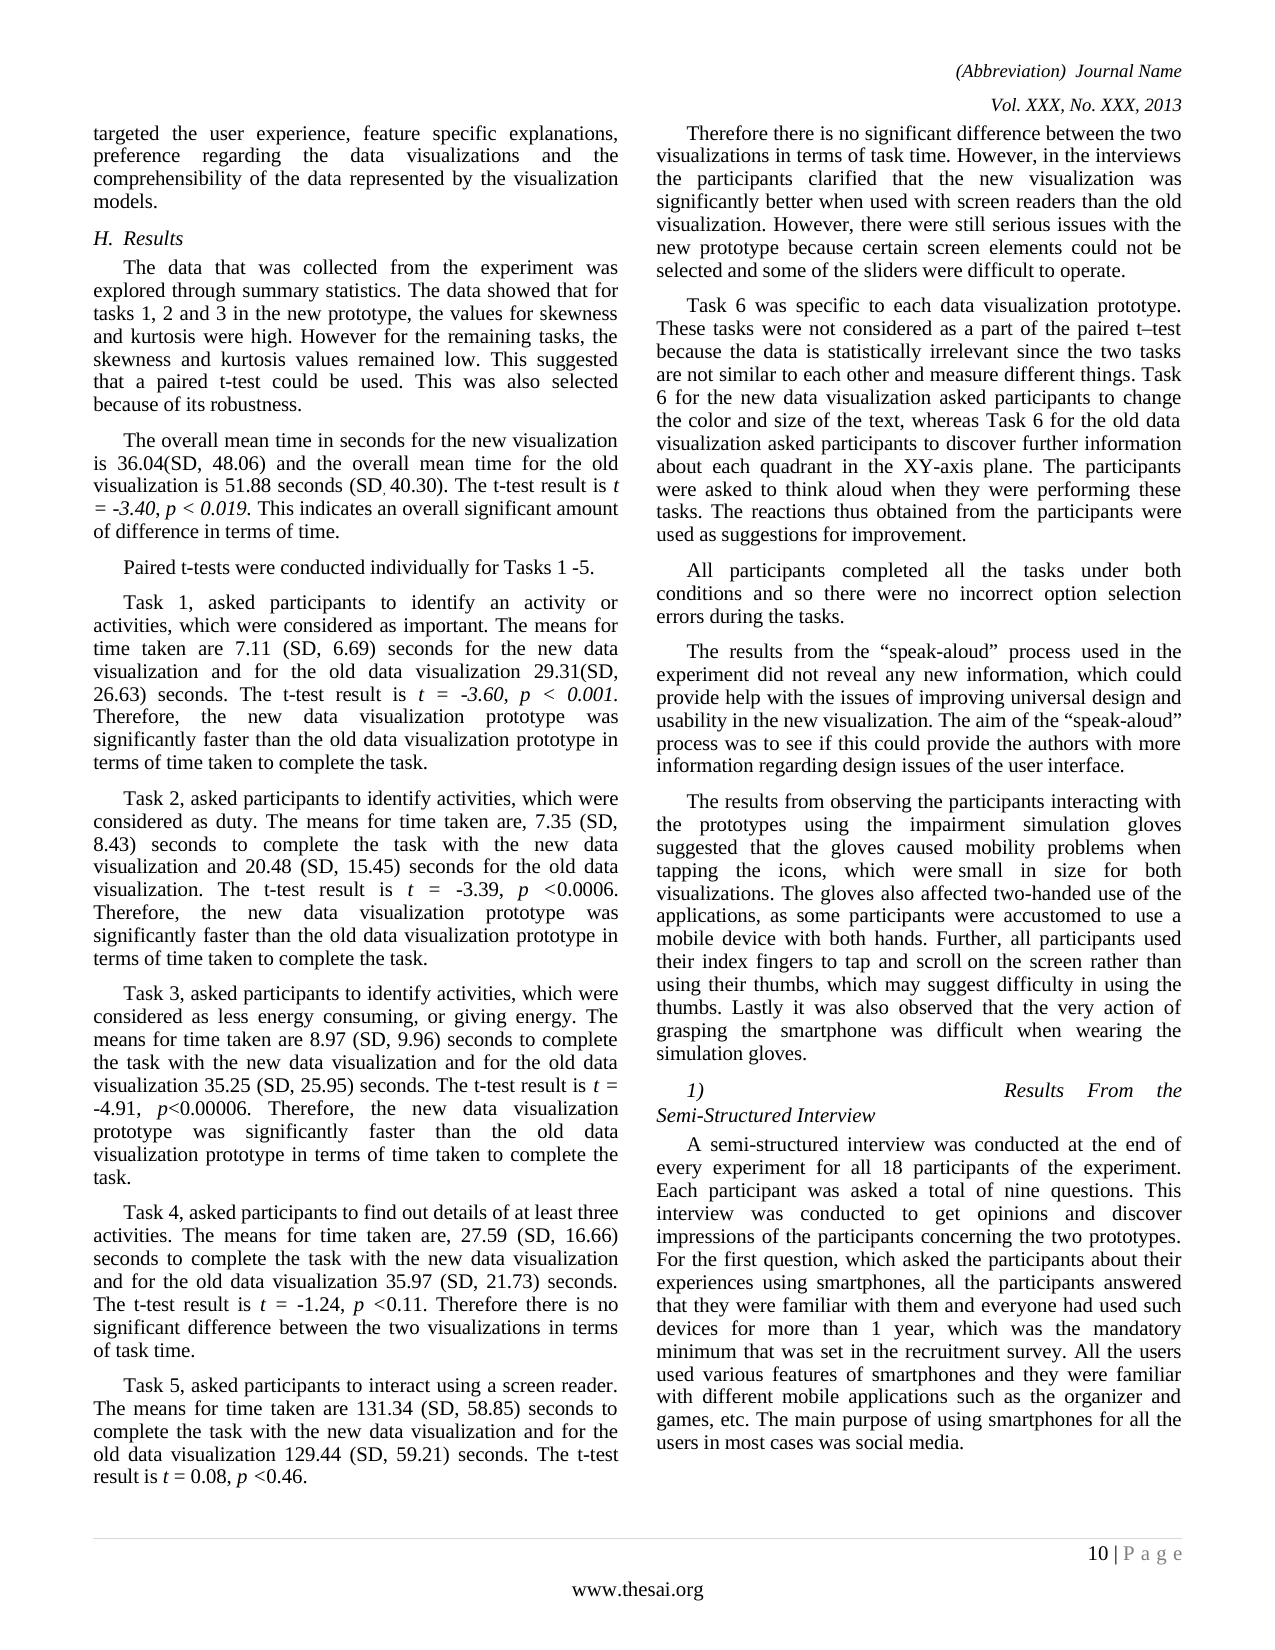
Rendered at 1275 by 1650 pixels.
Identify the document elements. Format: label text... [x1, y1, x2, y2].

text A semi-structured interview was conducted at the end of every experiment for all 18 participants of the experiment. Each participant was asked a total of nine questions. This interview was conducted to get opinions and discover impressions of the participants concerning the two prototypes. For the first question, which asked the participants about their experiences using smartphones, all the participants answered that they were familiar with them and everyone had used such devices for more than 1 year, which was the mandatory minimum that was set in the recruitment survey. All the users used various features of smartphones and they were familiar with different mobile applications such as the organizer and games, etc. The main purpose of using smartphones for all the users in most cases was social media. [656, 1134, 1182, 1454]
text The results from the “speak-aloud” process used in the experiment did not reveal any new information, which could provide help with the issues of improving universal design and usability in the new visualization. The aim of the “speak-aloud” process was to see if this could provide the authors with more information regarding design issues of the user interface. [656, 640, 1182, 777]
text The overall mean time in seconds for the new visualization is 36.04(SD, 48.06) and the overall mean time for the old visualization is 51.88 seconds (SD, 40.30). The t-test result is t = -3.40, p < 0.019. This indicates an overall significant amount of difference in terms of time. [93, 429, 619, 543]
text The results from observing the participants interacting with the prototypes using the impairment simulation gloves suggested that the gloves caused mobility problems when tapping the icons, which were small in size for both visualizations. The gloves also affected two-handed use of the applications, as some participants were accustomed to use a mobile device with both hands. Further, all participants used their index fingers to tap and scroll on the screen rather than using their thumbs, which may suggest difficulty in using the thumbs. Lastly it was also observed that the very action of grasping the smartphone was difficult when wearing the simulation gloves. [656, 790, 1182, 1065]
text Task 4, asked participants to find out details of at least three activities. The means for time taken are, 27.59 (SD, 16.66) seconds to complete the task with the new data visualization and for the old data visualization 35.97 (SD, 21.73) seconds. The t-test result is t = -1.24, p <0.11. Therefore there is no significant difference between the two visualizations in terms of task time. [93, 1201, 619, 1362]
text Paired t-tests were conducted individually for Tasks 1 -5. [93, 556, 619, 579]
text Task 6 was specific to each data visualization prototype. These tasks were not considered as a part of the paired t–test because the data is statistically irrelevant since the two tasks are not similar to each other and measure different things. Task 6 for the new data visualization asked participants to change the color and size of the text, whereas Task 6 for the old data visualization asked participants to discover further information about each quadrant in the XY-axis plane. The participants were asked to think aloud when they were performing these tasks. The reactions thus obtained from the participants were used as suggestions for improvement. [656, 294, 1182, 546]
text Therefore there is no significant difference between the two visualizations in terms of task time. However, in the interviews the participants clarified that the new visualization was significantly better when used with screen readers than the old visualization. However, there were still serious issues with the new prototype because certain screen elements could not be selected and some of the sliders were difficult to operate. [656, 122, 1182, 282]
text All participants completed all the tasks under both conditions and so there were no incorrect option selection errors during the tasks. [656, 559, 1182, 628]
text Task 1, asked participants to identify an activity or activities, which were considered as important. The means for time taken are 7.11 (SD, 6.69) seconds for the new data visualization and for the old data visualization 29.31(SD, 26.63) seconds. The t-test result is t = -3.60, p < 0.001. Therefore, the new data visualization prototype was significantly faster than the old data visualization prototype in terms of time taken to complete the task. [93, 591, 619, 774]
text Task 5, asked participants to interact using a screen reader. The means for time taken are 131.34 (SD, 58.85) seconds to complete the task with the new data visualization and for the old data visualization 129.44 (SD, 59.21) seconds. The t-test result is t = 0.08, p <0.46. [93, 1374, 619, 1488]
subtitle Results [93, 226, 619, 250]
text Task 3, asked participants to identify activities, which were considered as less energy consuming, or giving energy. The means for time taken are 8.97 (SD, 9.96) seconds to complete the task with the new data visualization and for the old data visualization 35.25 (SD, 25.95) seconds. The t-test result is t = -4.91, p<0.00006. Therefore, the new data visualization prototype was significantly faster than the old data visualization prototype in terms of time taken to complete the task. [93, 983, 619, 1189]
text Task 2, asked participants to identify activities, which were considered as duty. The means for time taken are, 7.35 (SD, 8.43) seconds to complete the task with the new data visualization and 20.48 (SD, 15.45) seconds for the old data visualization. The t-test result is t = -3.39, p <0.0006. Therefore, the new data visualization prototype was significantly faster than the old data visualization prototype in terms of time taken to complete the task. [93, 787, 619, 970]
text The data that was collected from the experiment was explored through summary statistics. The data showed that for tasks 1, 2 and 3 in the new prototype, the values for skewness and kurtosis were high. However for the remaining tasks, the skewness and kurtosis values remained low. This suggested that a paired t-test could be used. This was also selected because of its robustness. [93, 256, 619, 416]
subtitle Results From the Semi-Structured Interview [656, 1077, 1182, 1127]
